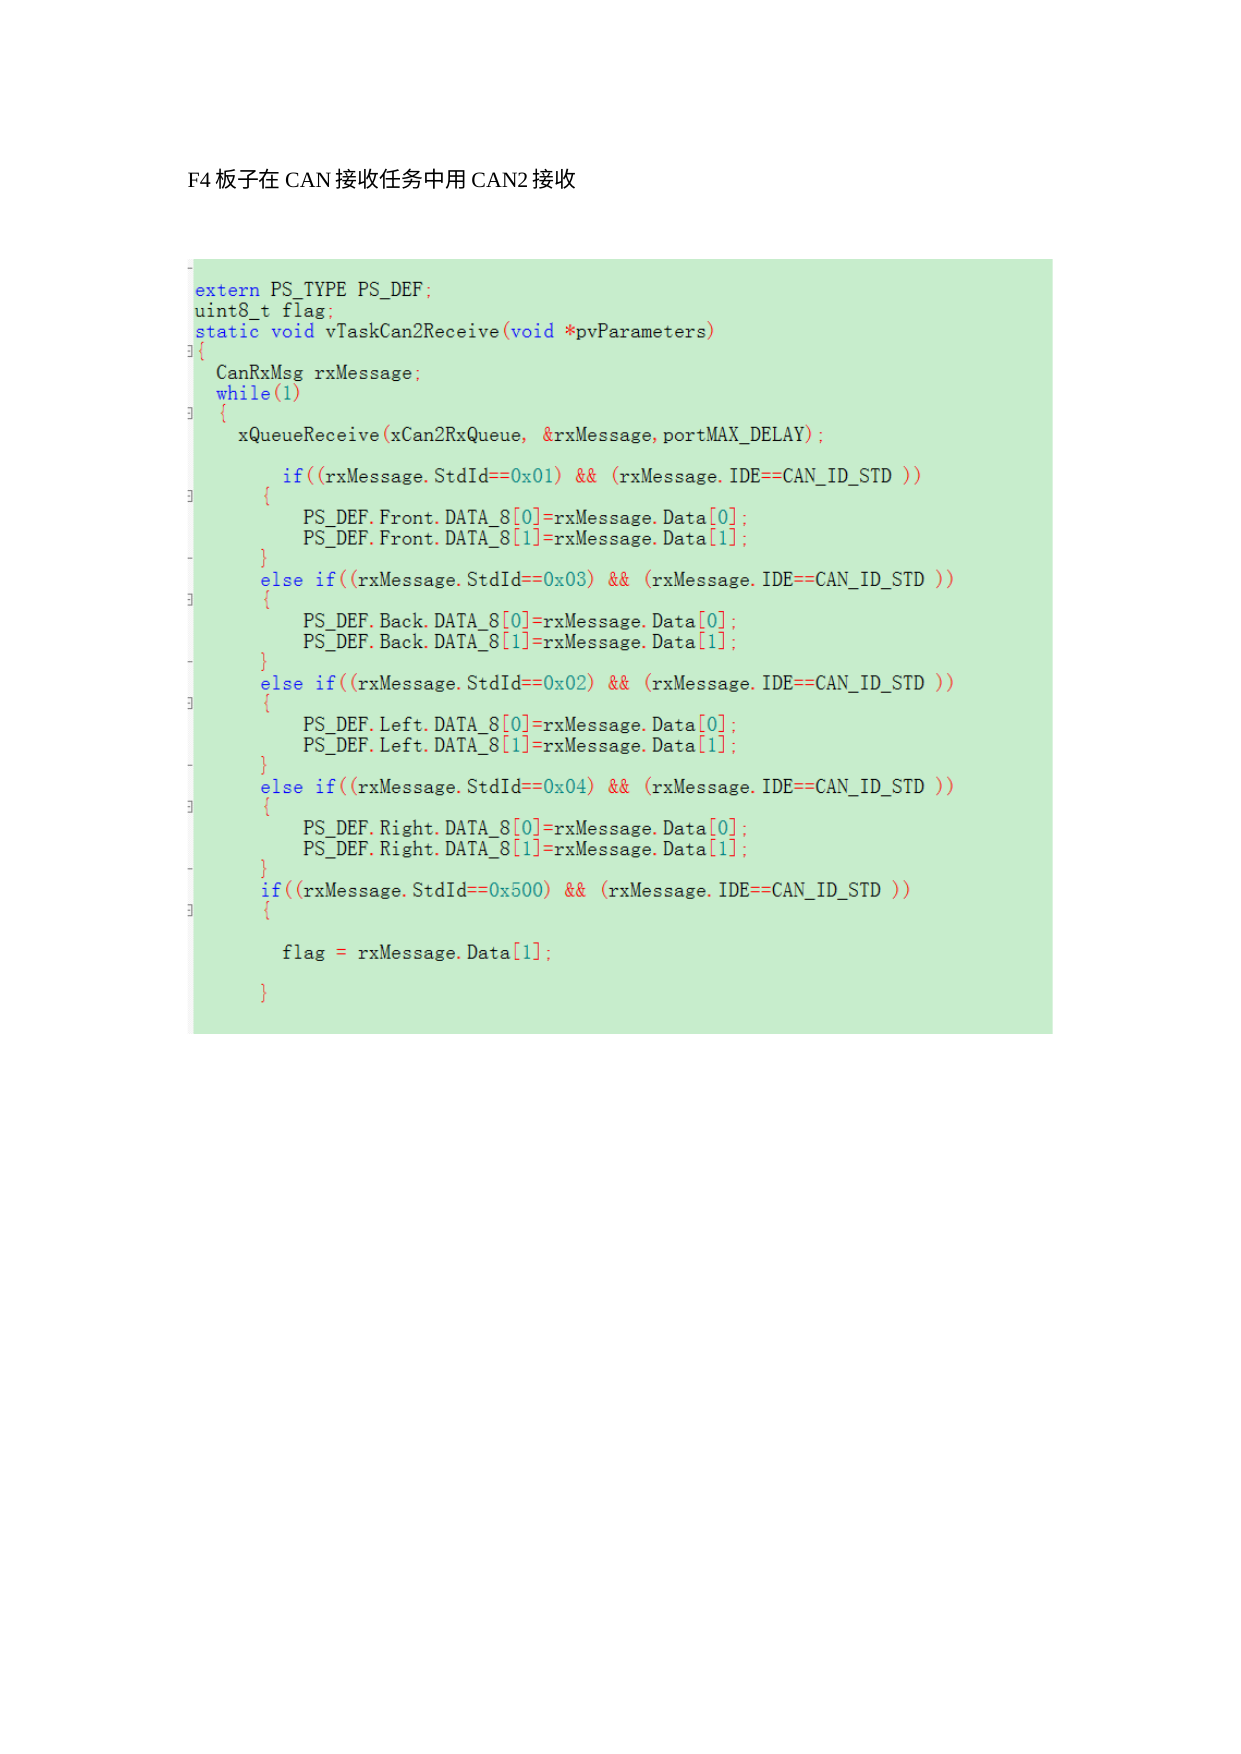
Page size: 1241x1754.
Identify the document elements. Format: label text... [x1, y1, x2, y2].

picture [187, 259, 1053, 1034]
text F4板子在CAN接收任务中用CAN2接收 [187, 162, 1053, 194]
